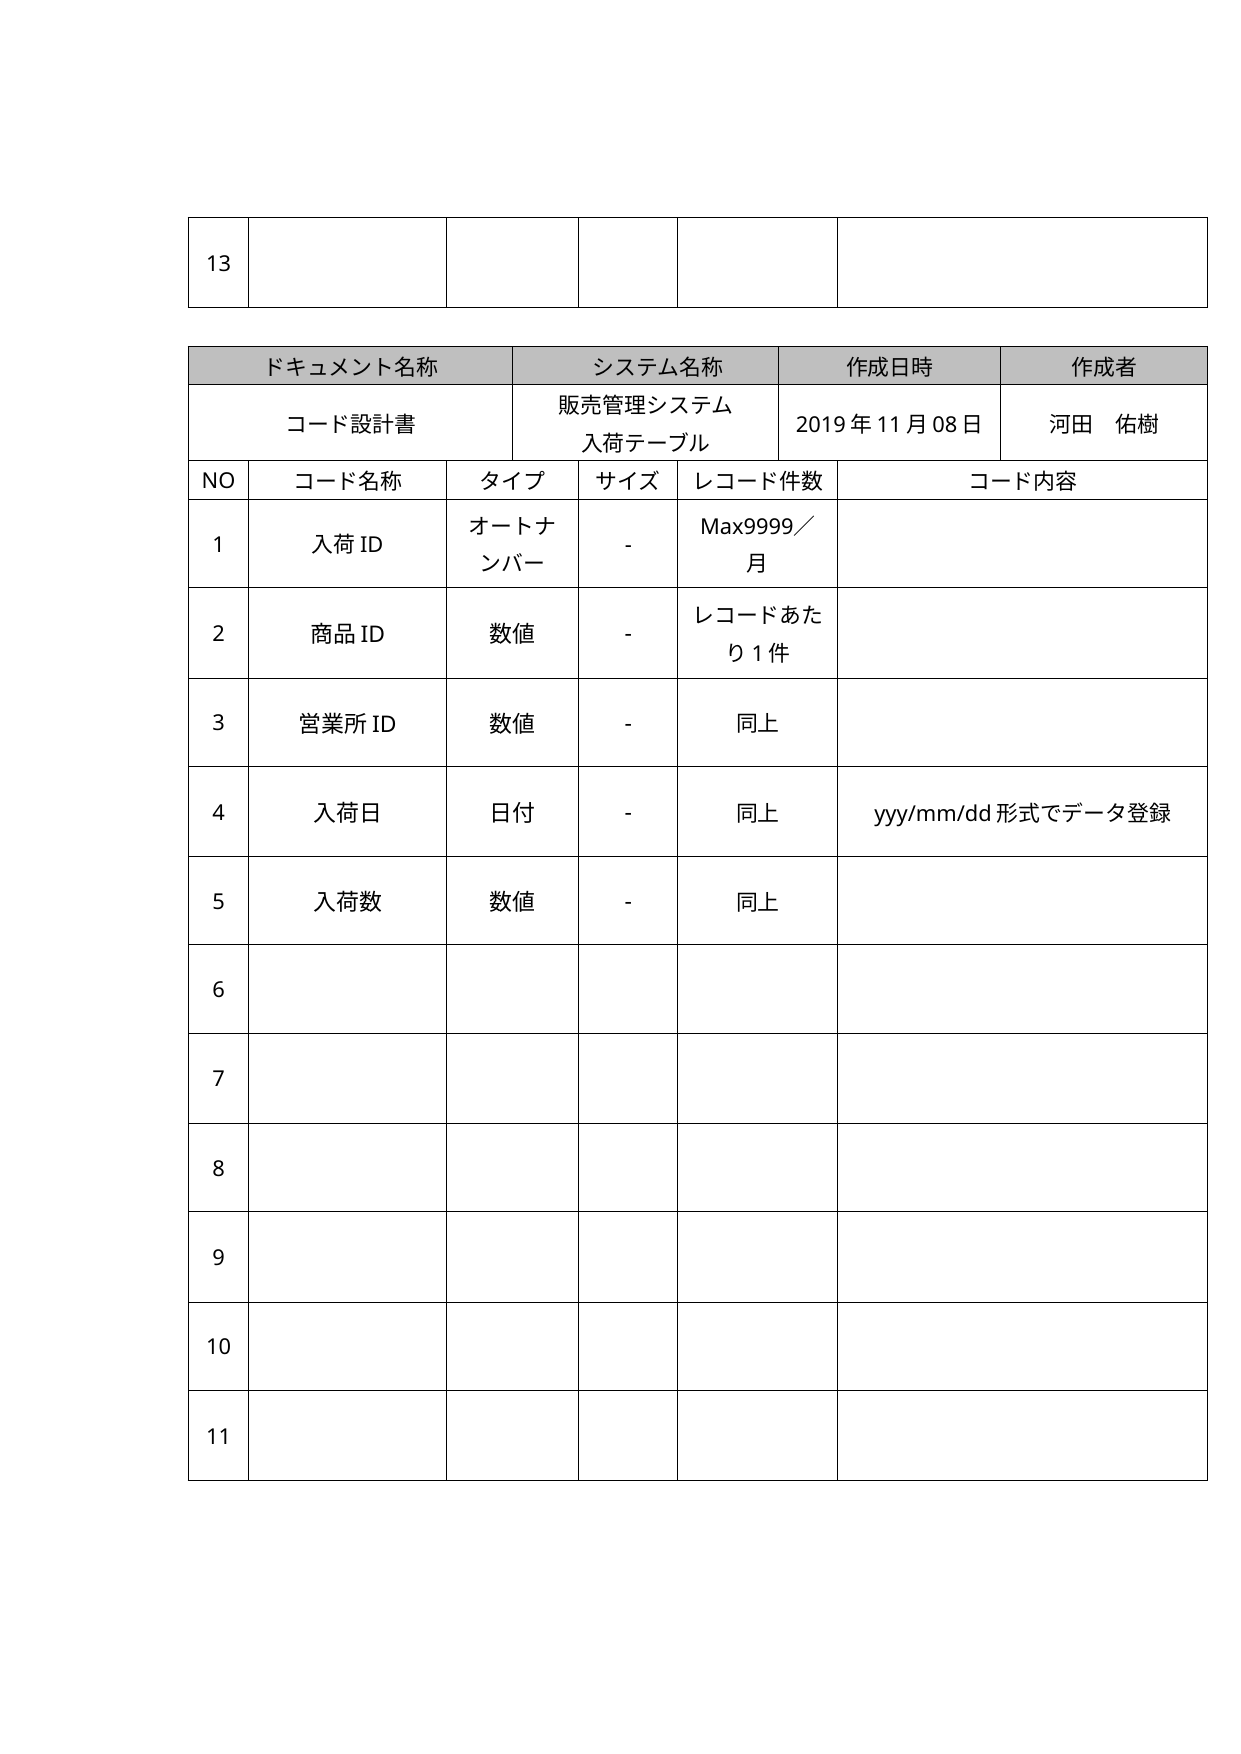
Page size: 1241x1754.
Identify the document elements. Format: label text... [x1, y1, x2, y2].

table_cell [249, 218, 446, 307]
table_cell 3 [189, 679, 248, 766]
table_cell [678, 1212, 837, 1302]
table_cell 1 [189, 500, 248, 587]
table_cell [838, 1124, 1207, 1211]
table_cell [678, 1124, 837, 1211]
table_cell コード名称 [249, 461, 446, 499]
table_cell [249, 1212, 446, 1302]
table_cell [678, 218, 837, 307]
table_cell 入荷ID [249, 500, 446, 587]
table_cell [838, 679, 1207, 766]
table_cell [838, 500, 1207, 587]
table_cell [579, 1391, 677, 1480]
table_cell [447, 218, 578, 307]
table_cell 入荷日 [249, 767, 446, 856]
table_cell [447, 1303, 578, 1390]
table_cell - [579, 767, 677, 856]
table_cell タイプ [447, 461, 578, 499]
table_cell 2019年11月08日 [779, 385, 1000, 460]
table_header 作成者 [1001, 347, 1207, 384]
table_cell [447, 1034, 578, 1123]
table_header 作成日時 [779, 347, 1000, 384]
table_cell [678, 1391, 837, 1480]
table_cell - [579, 679, 677, 766]
table_cell 7 [189, 1034, 248, 1123]
table_cell [838, 857, 1207, 944]
table_cell 13 [189, 218, 248, 307]
table_cell 入荷数 [249, 857, 446, 944]
table_cell 11 [189, 1391, 248, 1480]
table_cell [579, 1303, 677, 1390]
table_cell [838, 1212, 1207, 1302]
table_cell レコード件数 [678, 461, 837, 499]
table_cell 同上 [678, 767, 837, 856]
table_cell [249, 1391, 446, 1480]
table_cell [579, 218, 677, 307]
table_cell [678, 1034, 837, 1123]
table_cell [447, 945, 578, 1033]
table_cell [838, 1034, 1207, 1123]
table_cell [249, 1034, 446, 1123]
table_cell [838, 588, 1207, 677]
table_cell 数値 [447, 679, 578, 766]
table_cell [249, 1303, 446, 1390]
table_cell 6 [189, 945, 248, 1033]
table_cell [249, 1124, 446, 1211]
table_cell [447, 1391, 578, 1480]
table_cell 4 [189, 767, 248, 856]
table_cell [838, 1391, 1207, 1480]
table_cell - [579, 588, 677, 677]
table_cell コード内容 [838, 461, 1207, 499]
table_cell [447, 1212, 578, 1302]
table_cell 5 [189, 857, 248, 944]
table_cell 商品ID [249, 588, 446, 677]
table_cell [579, 1034, 677, 1123]
table_cell コード設計書 [189, 385, 512, 460]
table_cell [447, 1124, 578, 1211]
table_cell [838, 218, 1207, 307]
table_cell 営業所ID [249, 679, 446, 766]
table_cell - [579, 500, 677, 587]
table_cell Max9999／月 [678, 500, 837, 587]
table_cell [838, 945, 1207, 1033]
table_cell [678, 1303, 837, 1390]
table_cell 販売管理システム 入荷テーブル [513, 385, 778, 460]
table_header システム名称 [513, 347, 778, 384]
table_cell 河田 佑樹 [1001, 385, 1207, 460]
table_cell [678, 945, 837, 1033]
table_cell NO [189, 461, 248, 499]
table_cell 同上 [678, 857, 837, 944]
table_cell オートナンバー [447, 500, 578, 587]
table_cell レコードあたり1件 [678, 588, 837, 677]
table_cell 同上 [678, 679, 837, 766]
table_cell yyy/mm/dd形式でデータ登録 [838, 767, 1207, 856]
table_cell サイズ [579, 461, 677, 499]
table_cell - [579, 857, 677, 944]
table_cell 10 [189, 1303, 248, 1390]
table_cell [579, 1212, 677, 1302]
table_cell [249, 945, 446, 1033]
table_cell [838, 1303, 1207, 1390]
table_cell [579, 1124, 677, 1211]
table_cell 数値 [447, 857, 578, 944]
table_cell 数値 [447, 588, 578, 677]
table_cell 2 [189, 588, 248, 677]
table_cell [579, 945, 677, 1033]
table_cell 日付 [447, 767, 578, 856]
table_cell 9 [189, 1212, 248, 1302]
table_cell 8 [189, 1124, 248, 1211]
table_header ドキュメント名称 [189, 347, 512, 384]
